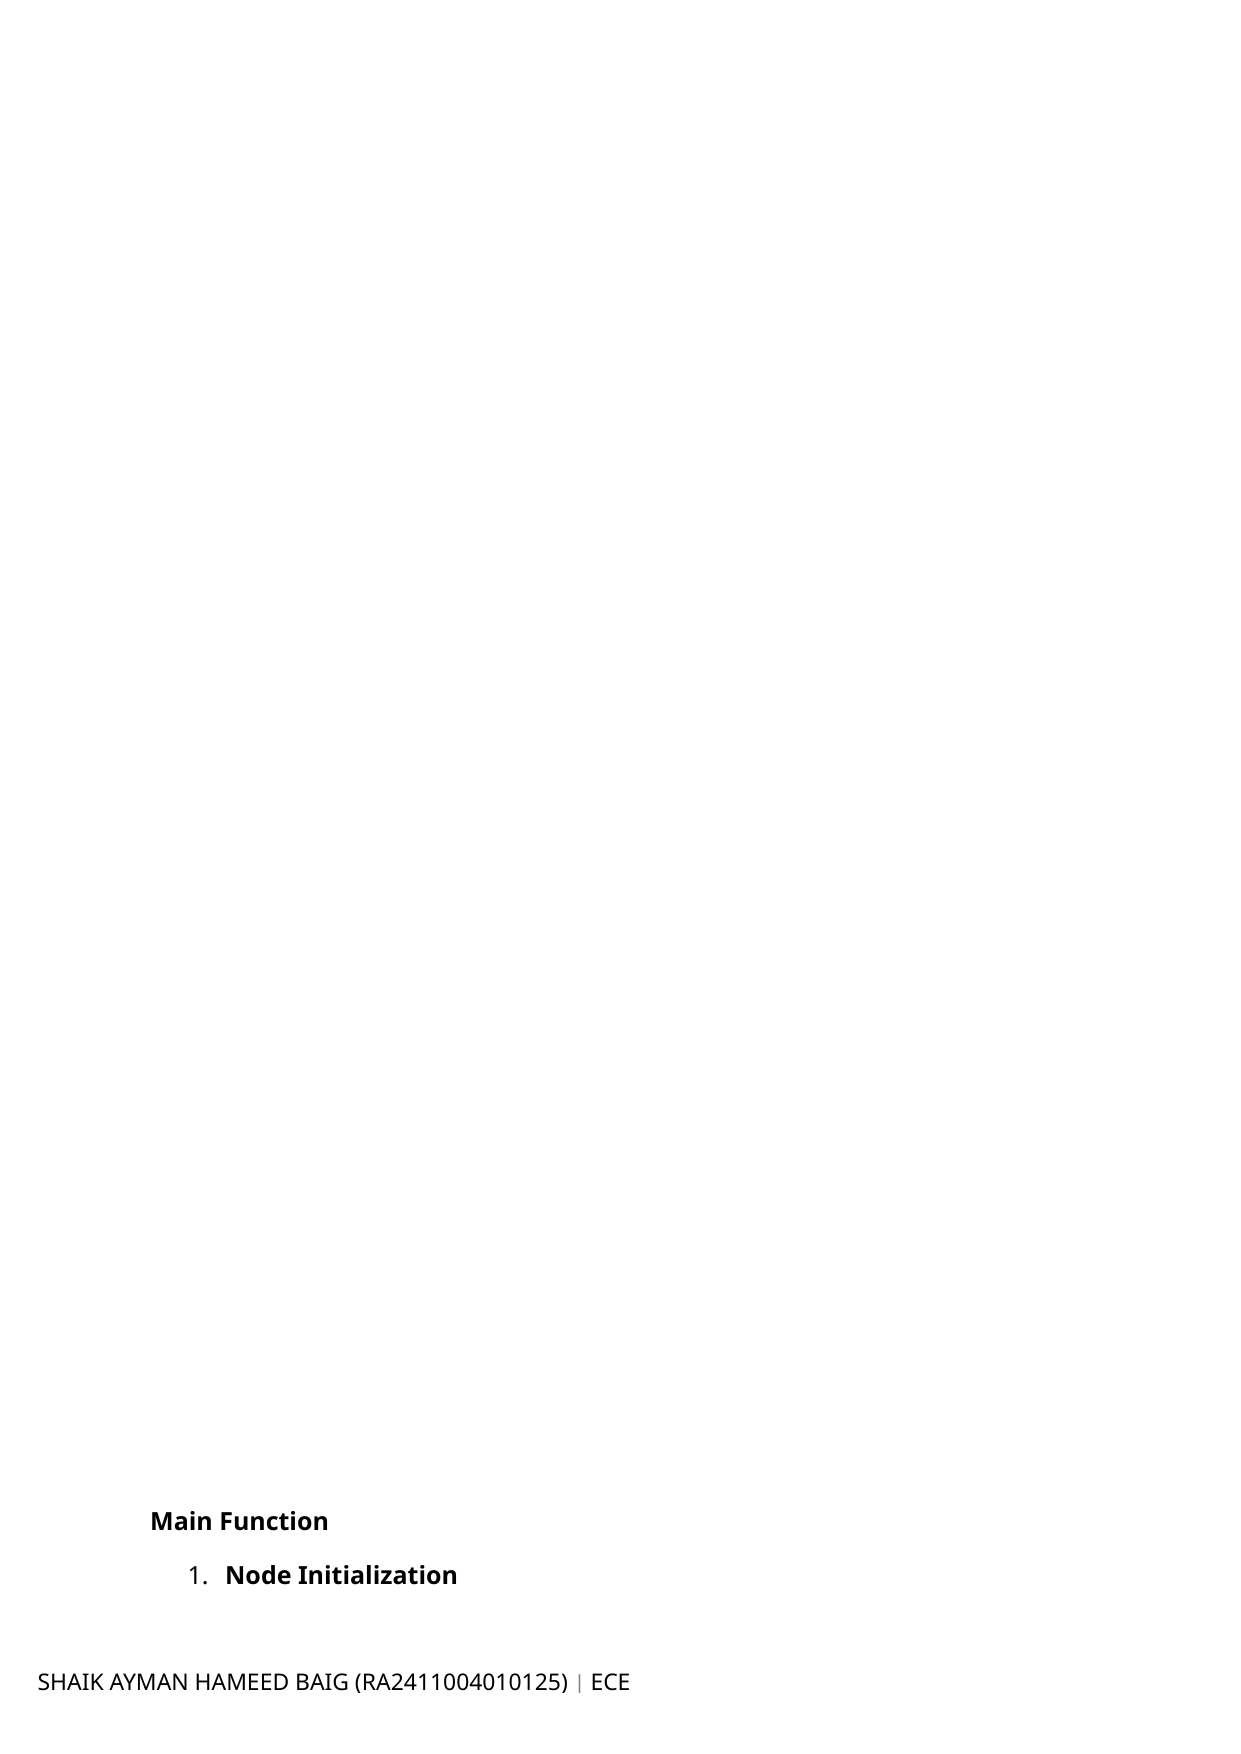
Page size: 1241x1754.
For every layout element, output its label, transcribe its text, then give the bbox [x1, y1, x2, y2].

list Node Initialization [187, 1557, 1090, 1592]
text Main Function [150, 1504, 1090, 1538]
